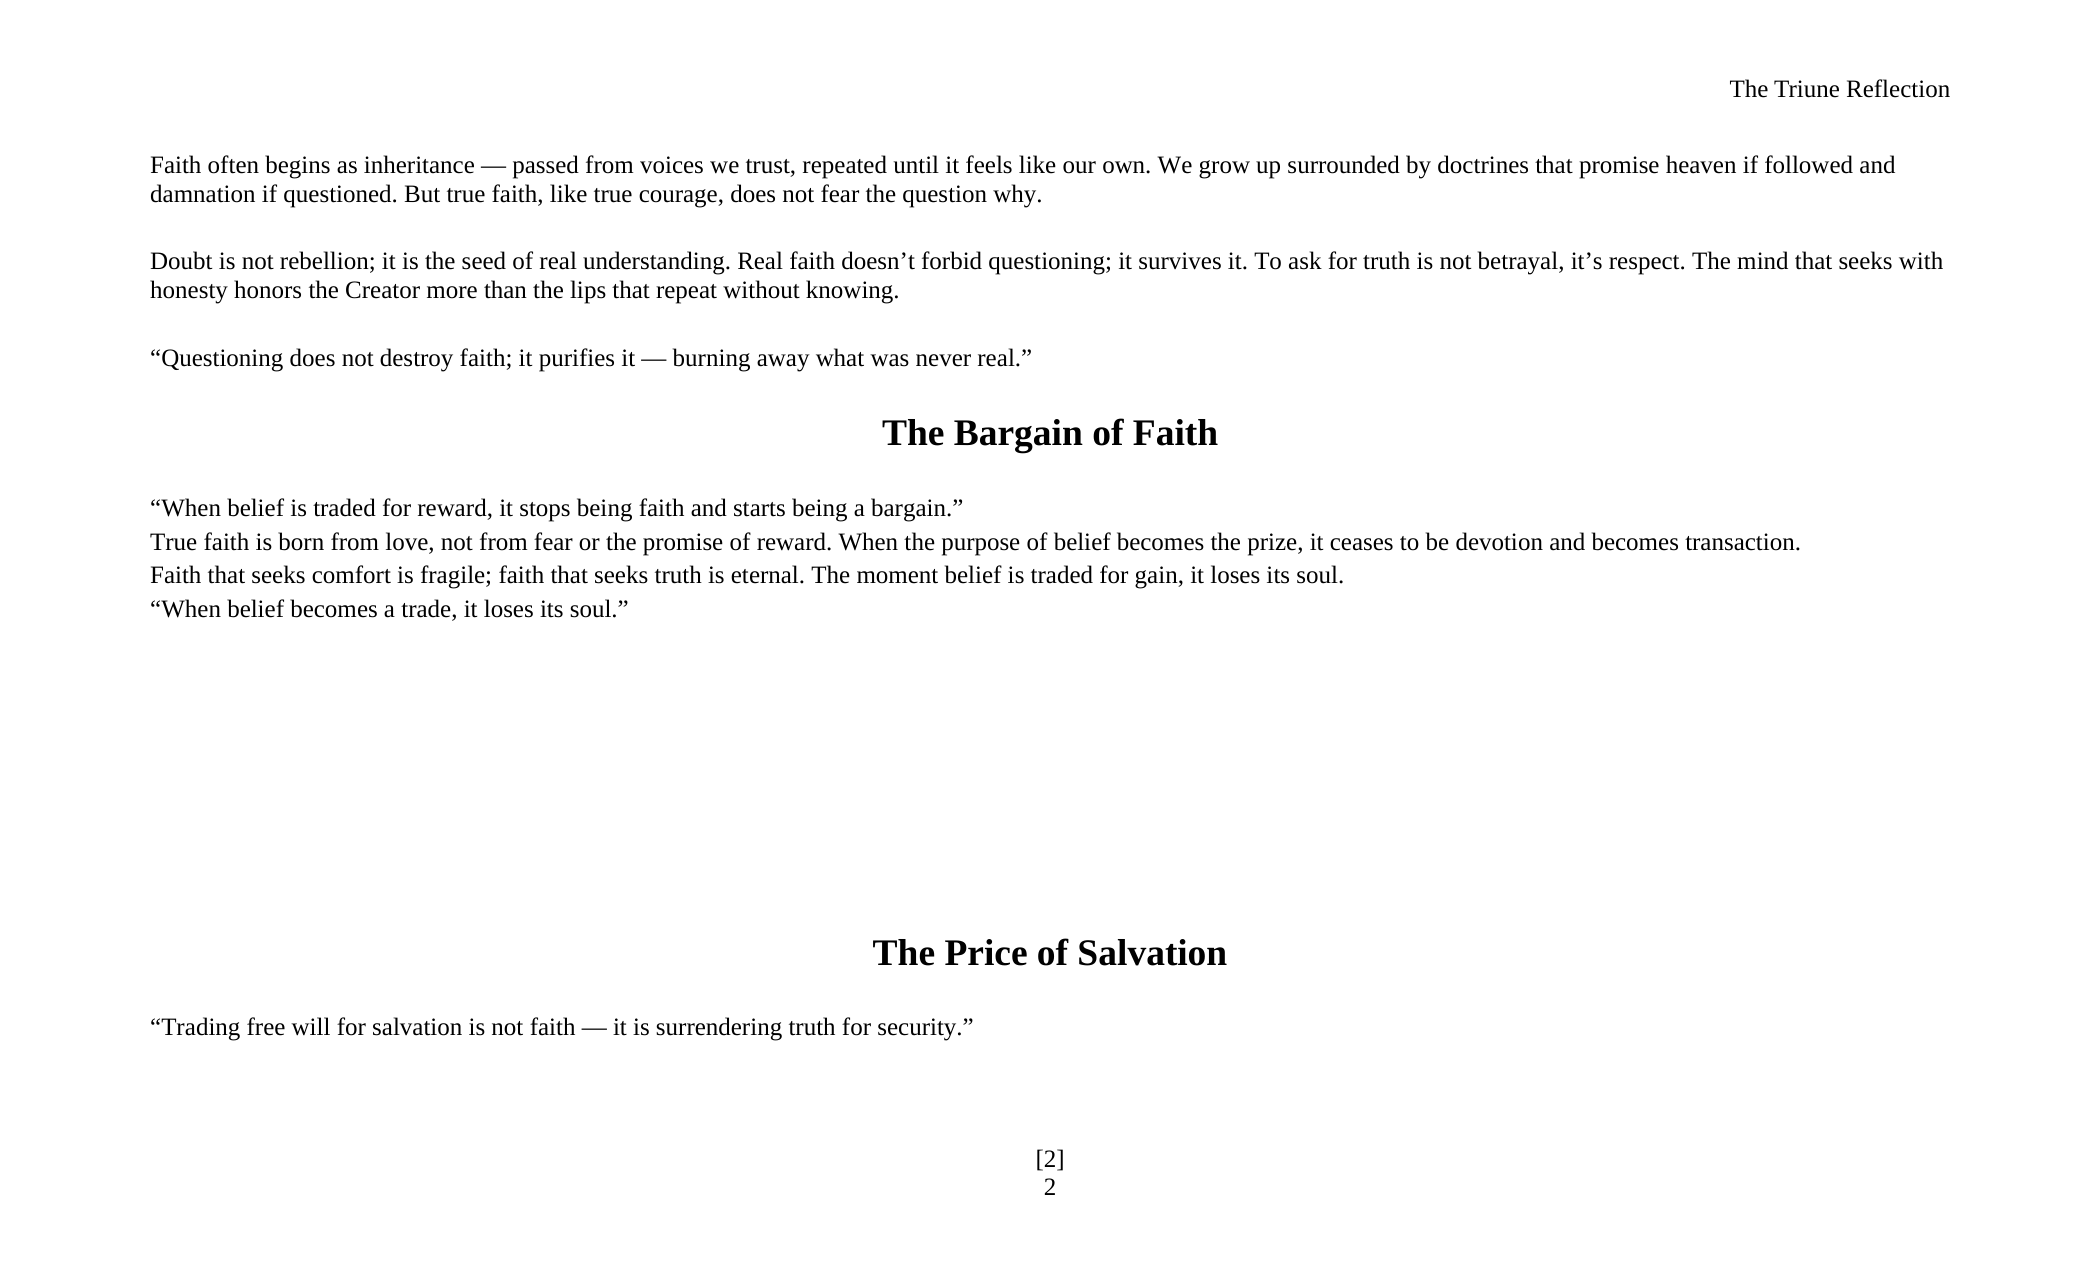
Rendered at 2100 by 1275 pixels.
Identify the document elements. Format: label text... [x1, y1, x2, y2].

text The Price of Salvation [150, 930, 1950, 973]
text “Trading free will for salvation is not faith — it is surrendering truth for security.” [150, 1012, 1950, 1041]
text “When belief becomes a trade, it loses its soul.” [150, 594, 1950, 623]
text True faith is born from love, not from fear or the promise of reward. When the purpose of belief becomes the prize, it ceases to be devotion and becomes transaction. [150, 527, 1950, 555]
text The Bargain of Faith [150, 411, 1950, 454]
text Faith that seeks comfort is fragile; faith that seeks truth is eternal. The moment belief is traded for gain, it loses its soul. [150, 560, 1950, 589]
text “When belief is traded for reward, it stops being faith and starts being a bargain.” [150, 493, 1950, 521]
text Doubt is not rebellion; it is the seed of real understanding. Real faith doesn’t forbid questioning; it survives it. To ask for truth is not betrayal, it’s respect. The mind that seeks with honesty honors the Creator more than the lips that repeat without knowing. [150, 246, 1950, 304]
text Faith often begins as inheritance — passed from voices we trust, repeated until it feels like our own. We grow up surrounded by doctrines that promise heaven if followed and damnation if questioned. But true faith, like true courage, does not fear the question why. [150, 150, 1950, 207]
text “Questioning does not destroy faith; it purifies it — burning away what was never real.” [150, 343, 1950, 372]
